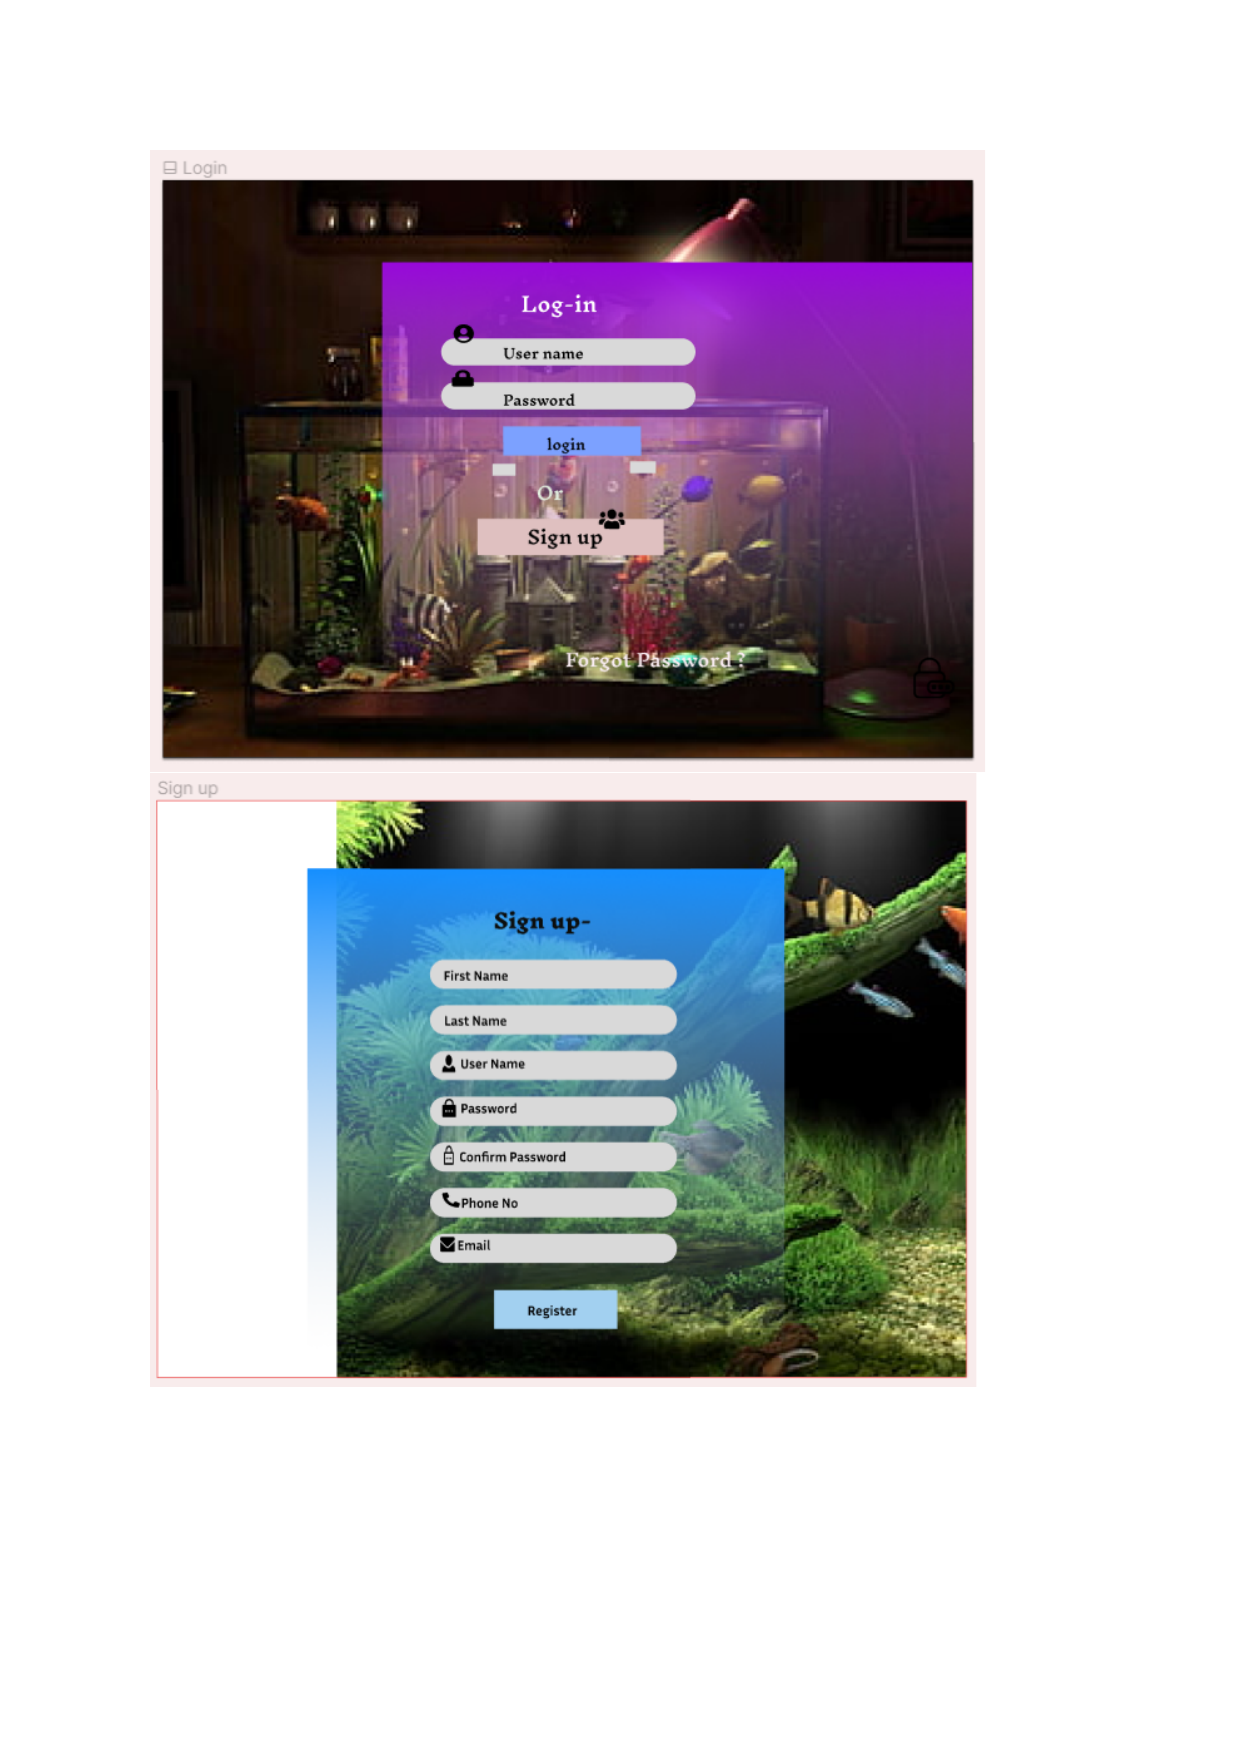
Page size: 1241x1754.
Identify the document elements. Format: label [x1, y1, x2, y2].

picture [150, 773, 977, 1387]
picture [150, 150, 986, 772]
